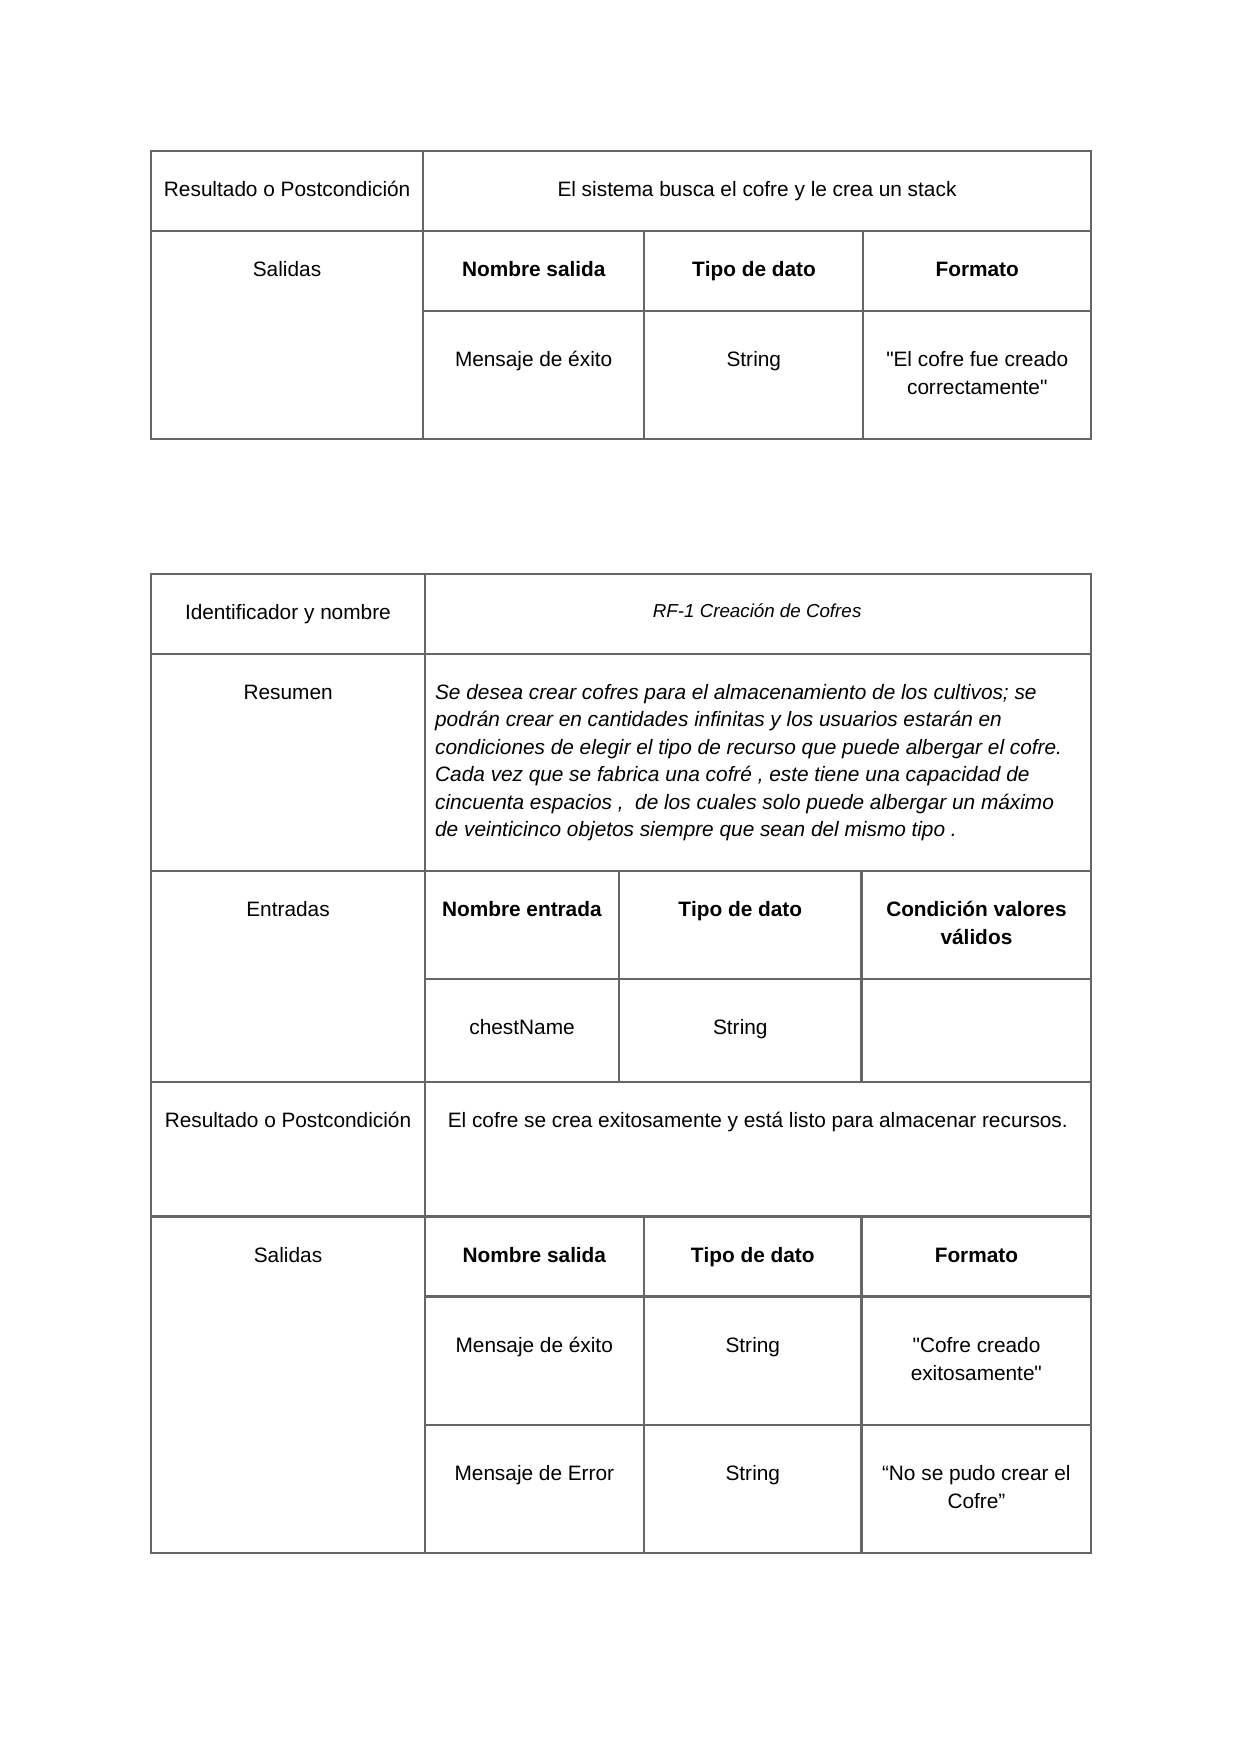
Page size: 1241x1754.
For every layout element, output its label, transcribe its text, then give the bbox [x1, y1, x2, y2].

table_cell El cofre se crea exitosamente y está listo para almacenar recursos. [426, 1083, 1090, 1215]
table_cell "Cofre creado exitosamente" [863, 1298, 1090, 1423]
table_cell “No se pudo crear el Cofre” [863, 1426, 1090, 1552]
table_cell Mensaje de Error [426, 1426, 643, 1552]
table_cell El sistema busca el cofre y le crea un stack [424, 152, 1090, 230]
table_cell Mensaje de éxito [424, 312, 643, 438]
table_cell Condición valores válidos [863, 872, 1090, 977]
table_cell Tipo de dato [620, 872, 860, 977]
table_cell Mensaje de éxito [426, 1298, 643, 1423]
table_cell Nombre salida [424, 232, 643, 310]
table_header RF-1 Creación de Cofres [426, 575, 1090, 653]
table_cell Formato [863, 1218, 1090, 1295]
table_cell Formato [864, 232, 1090, 310]
table_cell Nombre salida [426, 1218, 643, 1295]
table_header Identificador y nombre [152, 575, 424, 653]
table_cell Entradas [152, 872, 424, 1081]
table_cell Resultado o Postcondición [152, 1083, 424, 1215]
table_cell Nombre entrada [426, 872, 618, 977]
table_cell [863, 980, 1090, 1081]
table_cell "El cofre fue creado correctamente" [864, 312, 1090, 438]
table_cell Resultado o Postcondición [152, 152, 422, 230]
table_cell Se desea crear cofres para el almacenamiento de los cultivos; se podrán crear en cantidades infinitas y los usuarios estarán en condiciones de elegir el tipo de recurso que puede albergar el cofre. Cada vez que se fabrica una cofré , este tiene una capacidad de cincuenta espacios , de los cuales solo puede albergar un máximo de veinticinco objetos siempre que sean del mismo tipo . [426, 655, 1090, 870]
table_cell chestName [426, 980, 618, 1081]
table_cell Tipo de dato [645, 1218, 860, 1295]
table_cell String [645, 1298, 860, 1423]
table_cell Resumen [152, 655, 424, 870]
table_cell String [645, 312, 862, 438]
table_cell String [645, 1426, 860, 1552]
table_cell Salidas [152, 232, 422, 438]
table_cell String [620, 980, 860, 1081]
table_cell Tipo de dato [645, 232, 862, 310]
table_cell Salidas [152, 1218, 424, 1552]
